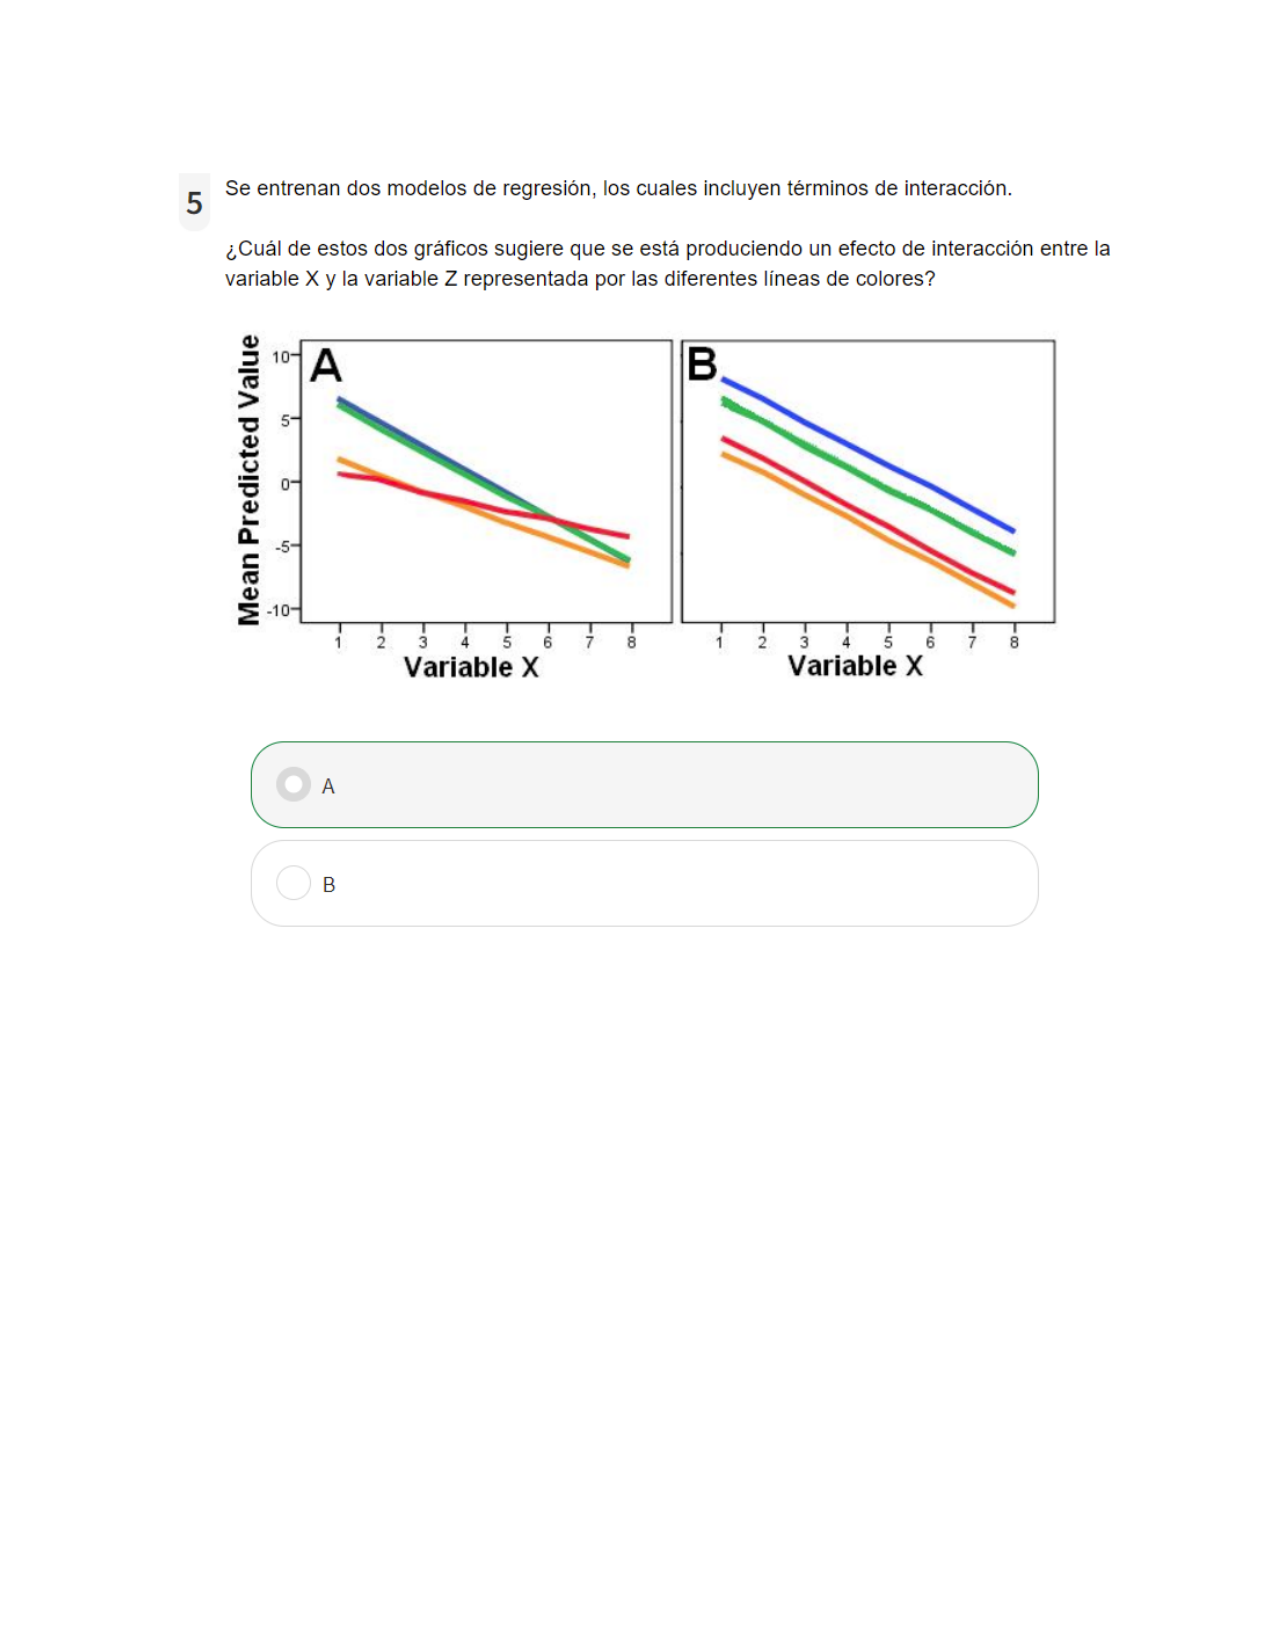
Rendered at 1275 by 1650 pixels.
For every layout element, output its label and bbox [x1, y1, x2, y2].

picture [150, 150, 1125, 957]
